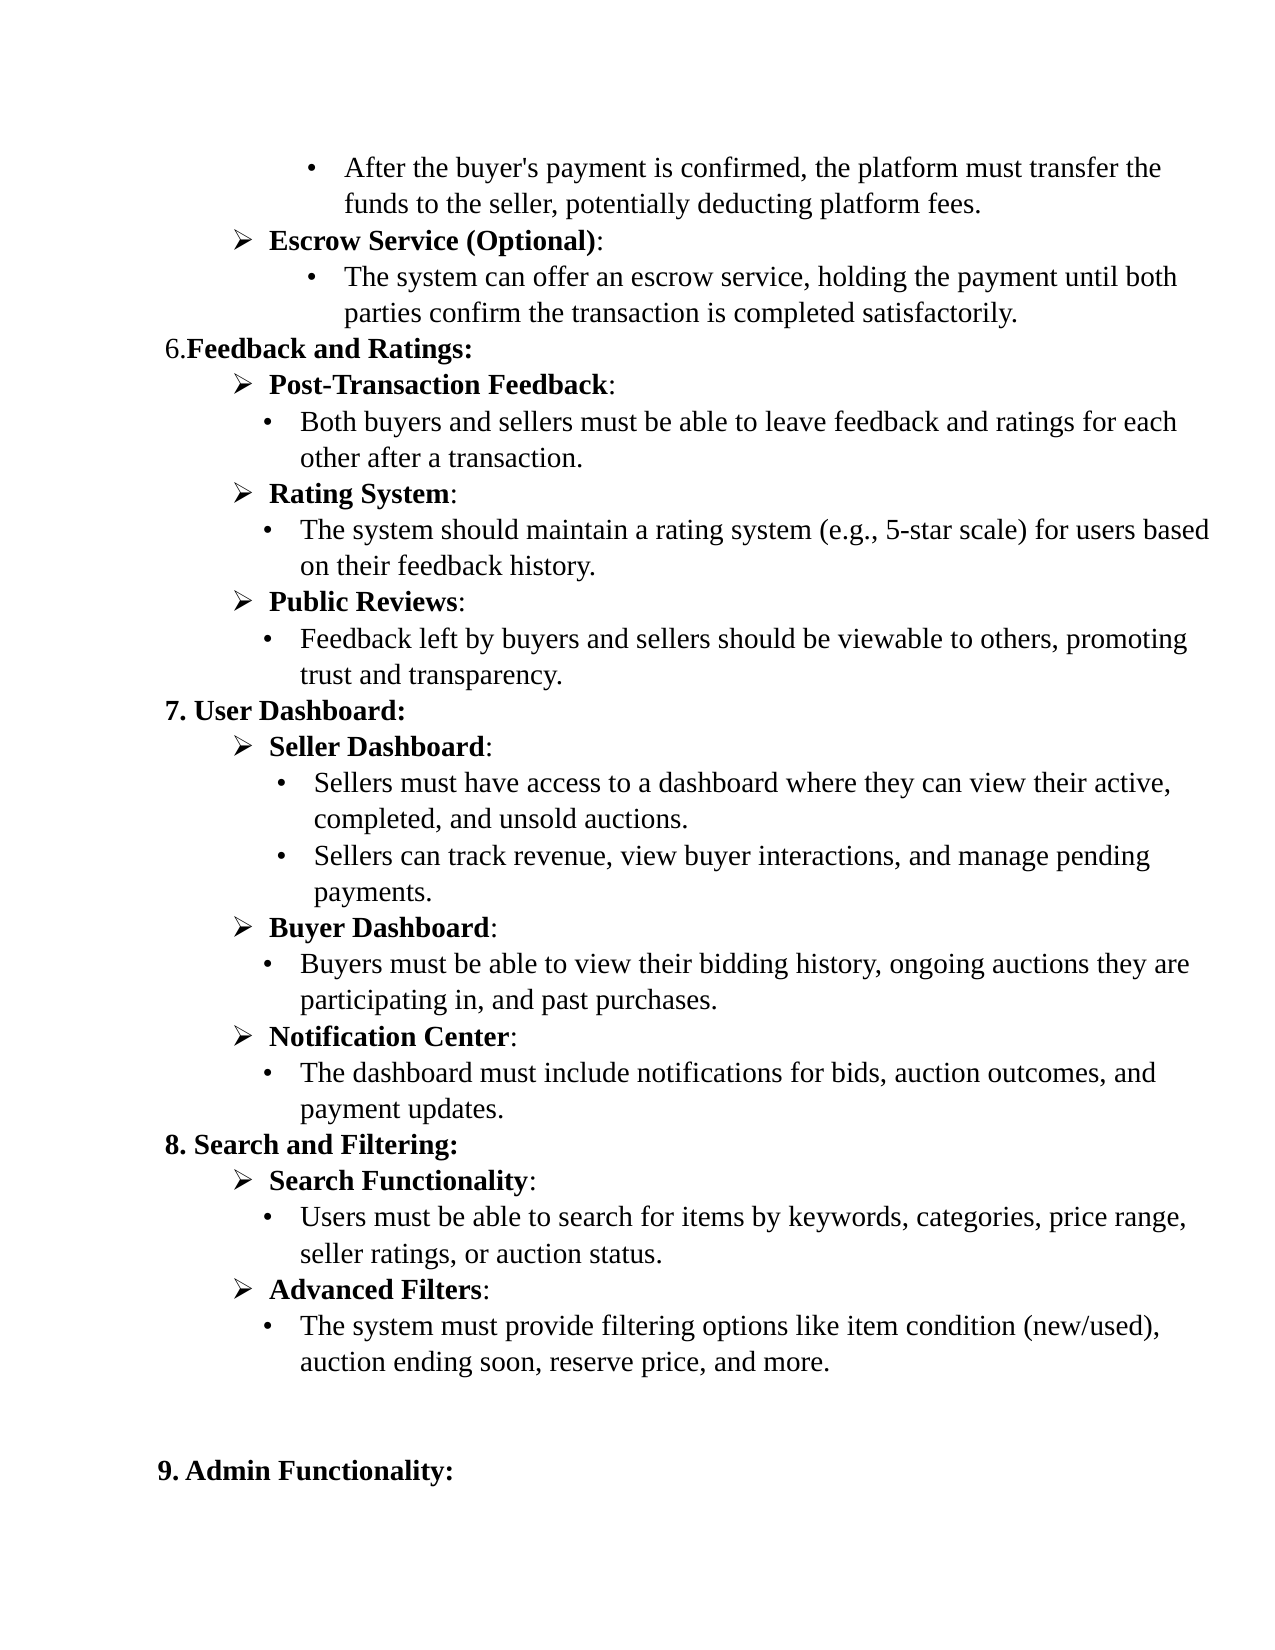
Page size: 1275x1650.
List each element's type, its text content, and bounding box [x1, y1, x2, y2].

text 6.Feedback and Ratings: [150, 331, 1231, 365]
list Seller Dashboard: [231, 729, 1231, 763]
list Notification Center: [231, 1019, 1231, 1052]
list The dashboard must include notifications for bids, auction outcomes, and payment updates. [262, 1055, 1231, 1124]
list Search Functionality: [231, 1163, 1231, 1197]
list Buyers must be able to view their bidding history, ongoing auctions they are participating in, and past purchases. [262, 946, 1231, 1016]
list Sellers can track revenue, view buyer interactions, and manage pending payments. [276, 838, 1231, 907]
list Sellers must have access to a dashboard where they can view their active, completed, and unsold auctions. [276, 766, 1231, 835]
list Advanced Filters: [231, 1272, 1231, 1306]
text 9. Admin Functionality: [150, 1453, 1231, 1486]
list Users must be able to search for items by keywords, categories, price range, seller ratings, or auction status. [262, 1199, 1231, 1269]
text 7. User Dashboard: [150, 693, 1231, 727]
list The system must provide filtering options like item condition (new/used), auction ending soon, reserve price, and more. [262, 1308, 1231, 1378]
list Post-Transaction Feedback: [231, 367, 1231, 401]
list Both buyers and sellers must be able to leave feedback and ratings for each other after a transaction. [262, 404, 1231, 473]
list Escrow Service (Optional): [231, 223, 1231, 256]
list After the buyer's payment is confirmed, the platform must transfer the funds to the seller, potentially deducting platform fees. [306, 151, 1231, 220]
list Buyer Dashboard: [231, 910, 1231, 944]
list Rating System: [231, 476, 1231, 510]
list Feedback left by buyers and sellers should be viewable to others, promoting trust and transparency. [262, 621, 1231, 691]
list The system should maintain a rating system (e.g., 5-star scale) for users based on their feedback history. [262, 512, 1231, 582]
list The system can offer an escrow service, holding the payment until both parties confirm the transaction is completed satisfactorily. [306, 259, 1231, 329]
text 8. Search and Filtering: [150, 1127, 1231, 1161]
list Public Reviews: [231, 584, 1231, 618]
